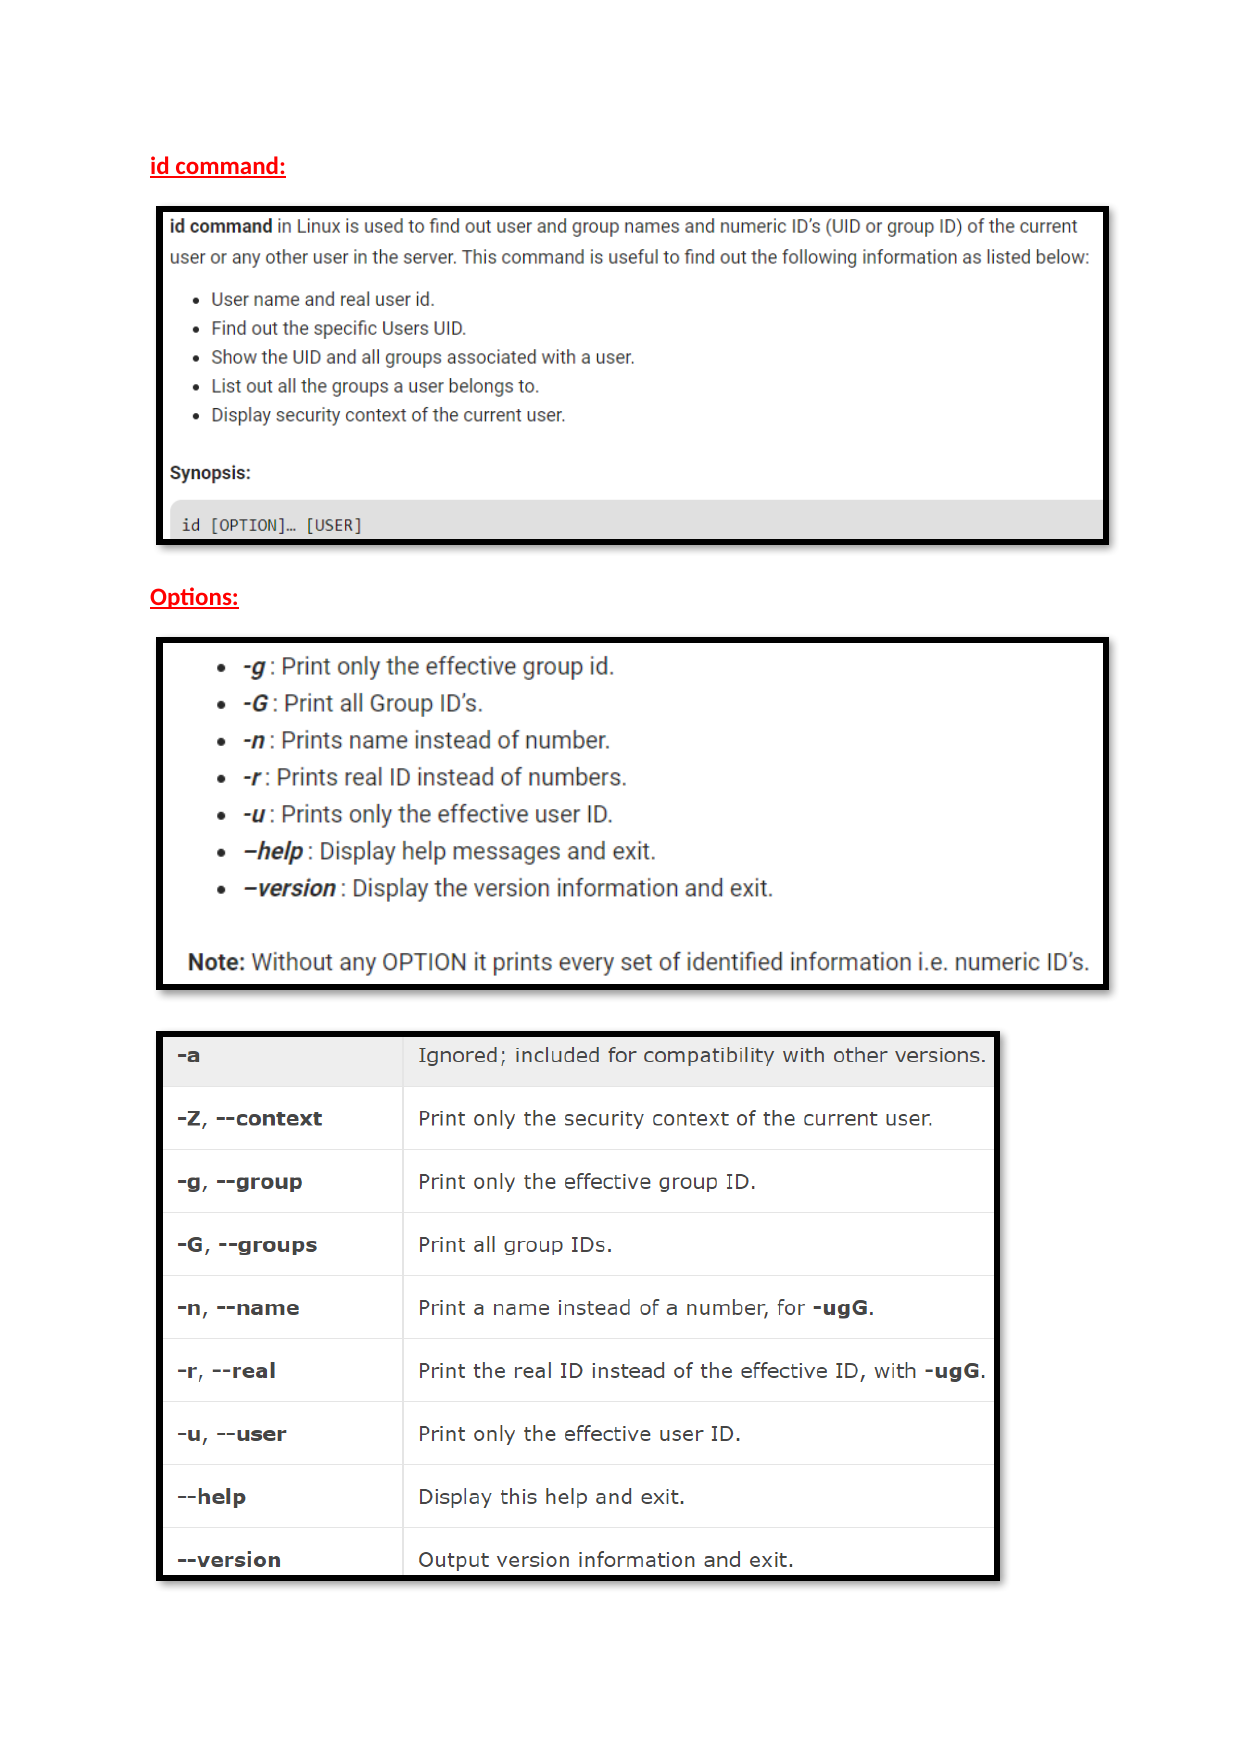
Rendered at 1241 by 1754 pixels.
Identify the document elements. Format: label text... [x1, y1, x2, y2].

picture [163, 1037, 994, 1575]
text id command: [150, 150, 1090, 181]
picture [163, 212, 1103, 539]
text Options: [150, 581, 1090, 612]
picture [163, 643, 1103, 984]
